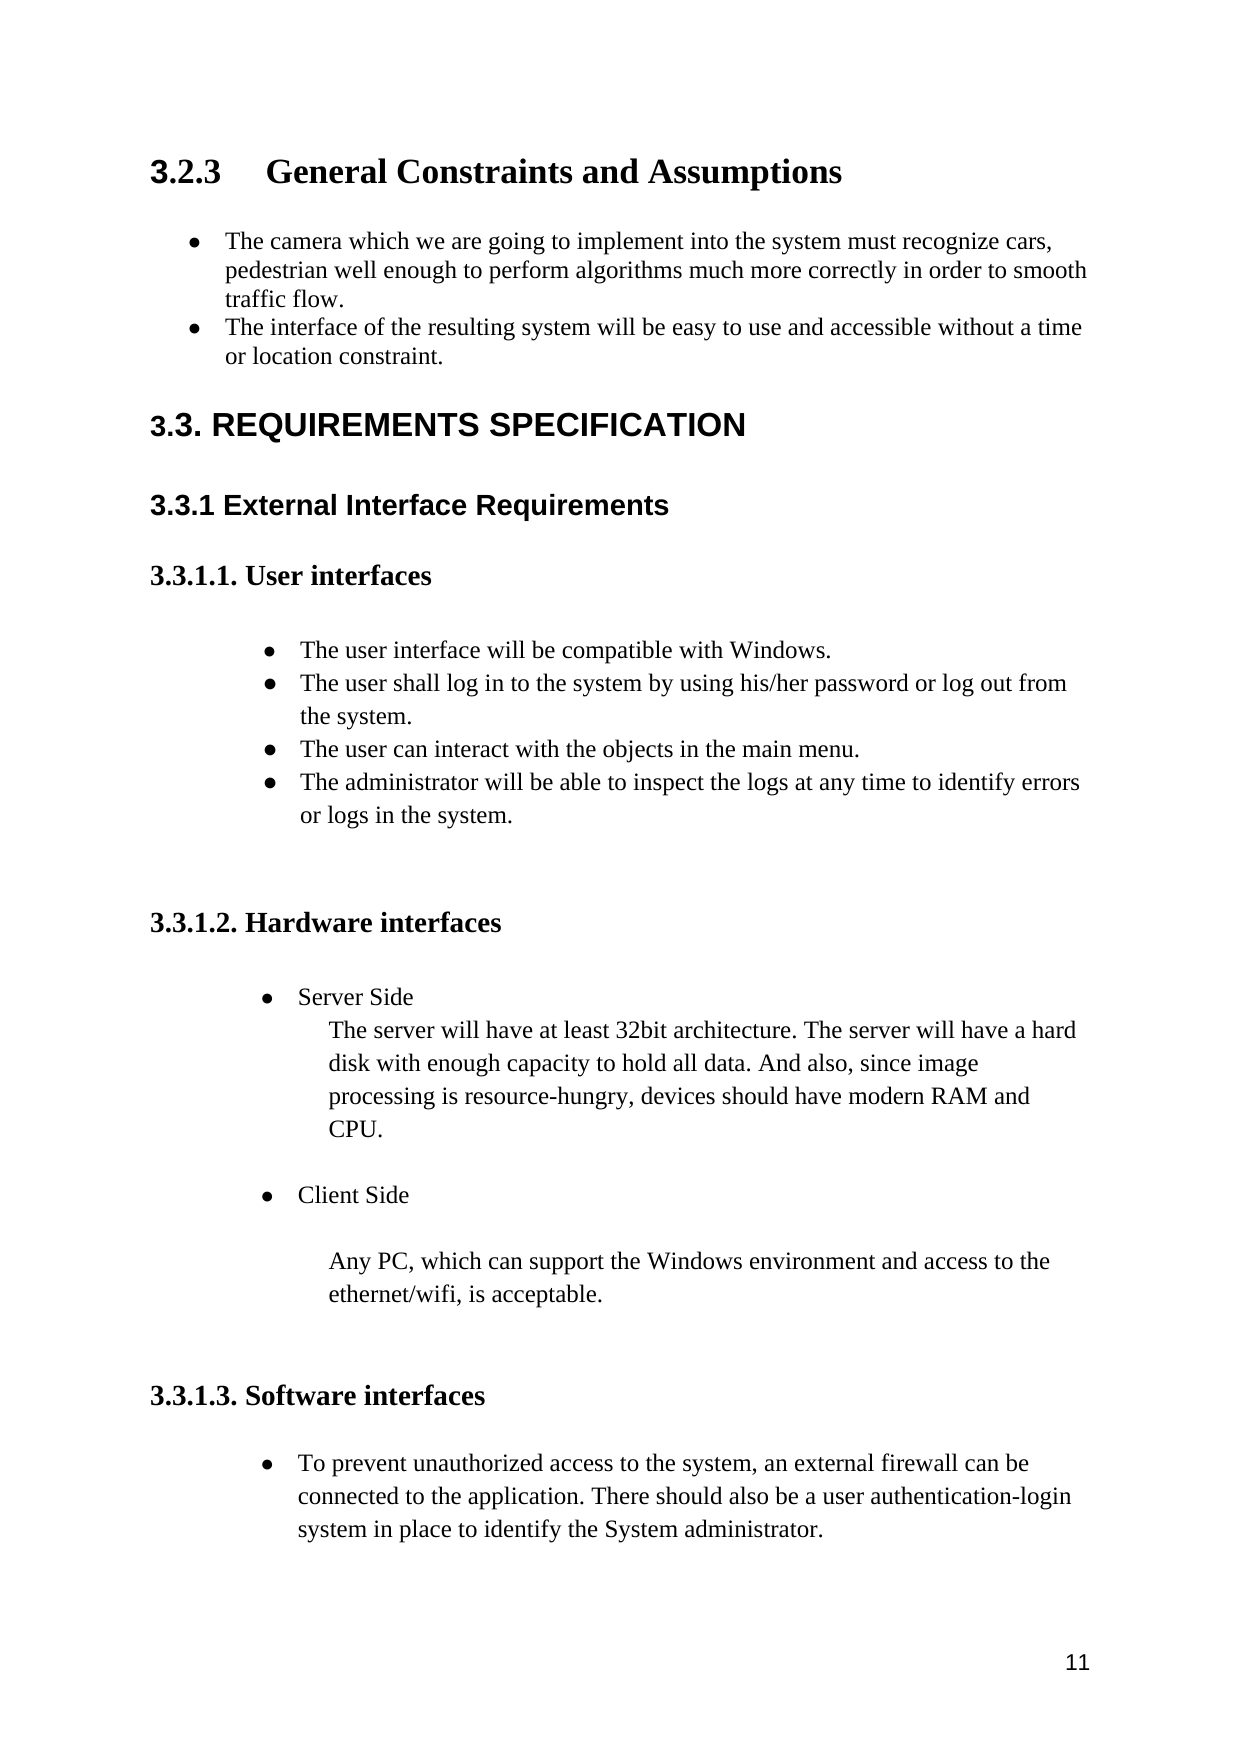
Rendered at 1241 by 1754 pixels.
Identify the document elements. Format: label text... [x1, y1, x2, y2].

subtitle 3.3. REQUIREMENTS SPECIFICATION [150, 405, 1090, 444]
list The interface of the resulting system will be easy to use and accessible without a time or location constraint. [187, 312, 1090, 370]
list The administrator will be able to inspect the logs at any time to identify errors or logs in the system. [262, 767, 1090, 829]
text Any PC, which can support the Windows environment and access to the ethernet/wifi, is acceptable. [328, 1246, 1090, 1308]
text The server will have at least 32bit architecture. The server will have a hard disk with enough capacity to hold all data. And also, since image processing is resource-hungry, devices should have modern RAM and CPU. [328, 1015, 1090, 1143]
list The user shall log in to the system by using his/her password or log out from the system. [262, 668, 1090, 730]
subtitle 3.3.1.3. Software interfaces [150, 1378, 1090, 1412]
list The user can interact with the objects in the main menu. [262, 734, 1090, 763]
subtitle 3.2.3 General Constraints and Assumptions [150, 150, 1090, 191]
subtitle 3.3.1.2. Hardware interfaces [150, 905, 1090, 938]
list The user interface will be compatible with Windows. [262, 635, 1090, 664]
list Server Side [260, 982, 1090, 1011]
subtitle 3.3.1 External Interface Requirements [150, 488, 1090, 522]
subtitle 3.3.1.1. User interfaces [150, 558, 1090, 592]
list The camera which we are going to implement into the system must recognize cars, pedestrian well enough to perform algorithms much more correctly in order to smooth traffic flow. [187, 226, 1090, 312]
list Client Side [260, 1180, 1090, 1209]
list To prevent unauthorized access to the system, an external firewall can be connected to the application. There should also be a user authentication-login system in place to identify the System administrator. [260, 1448, 1090, 1543]
